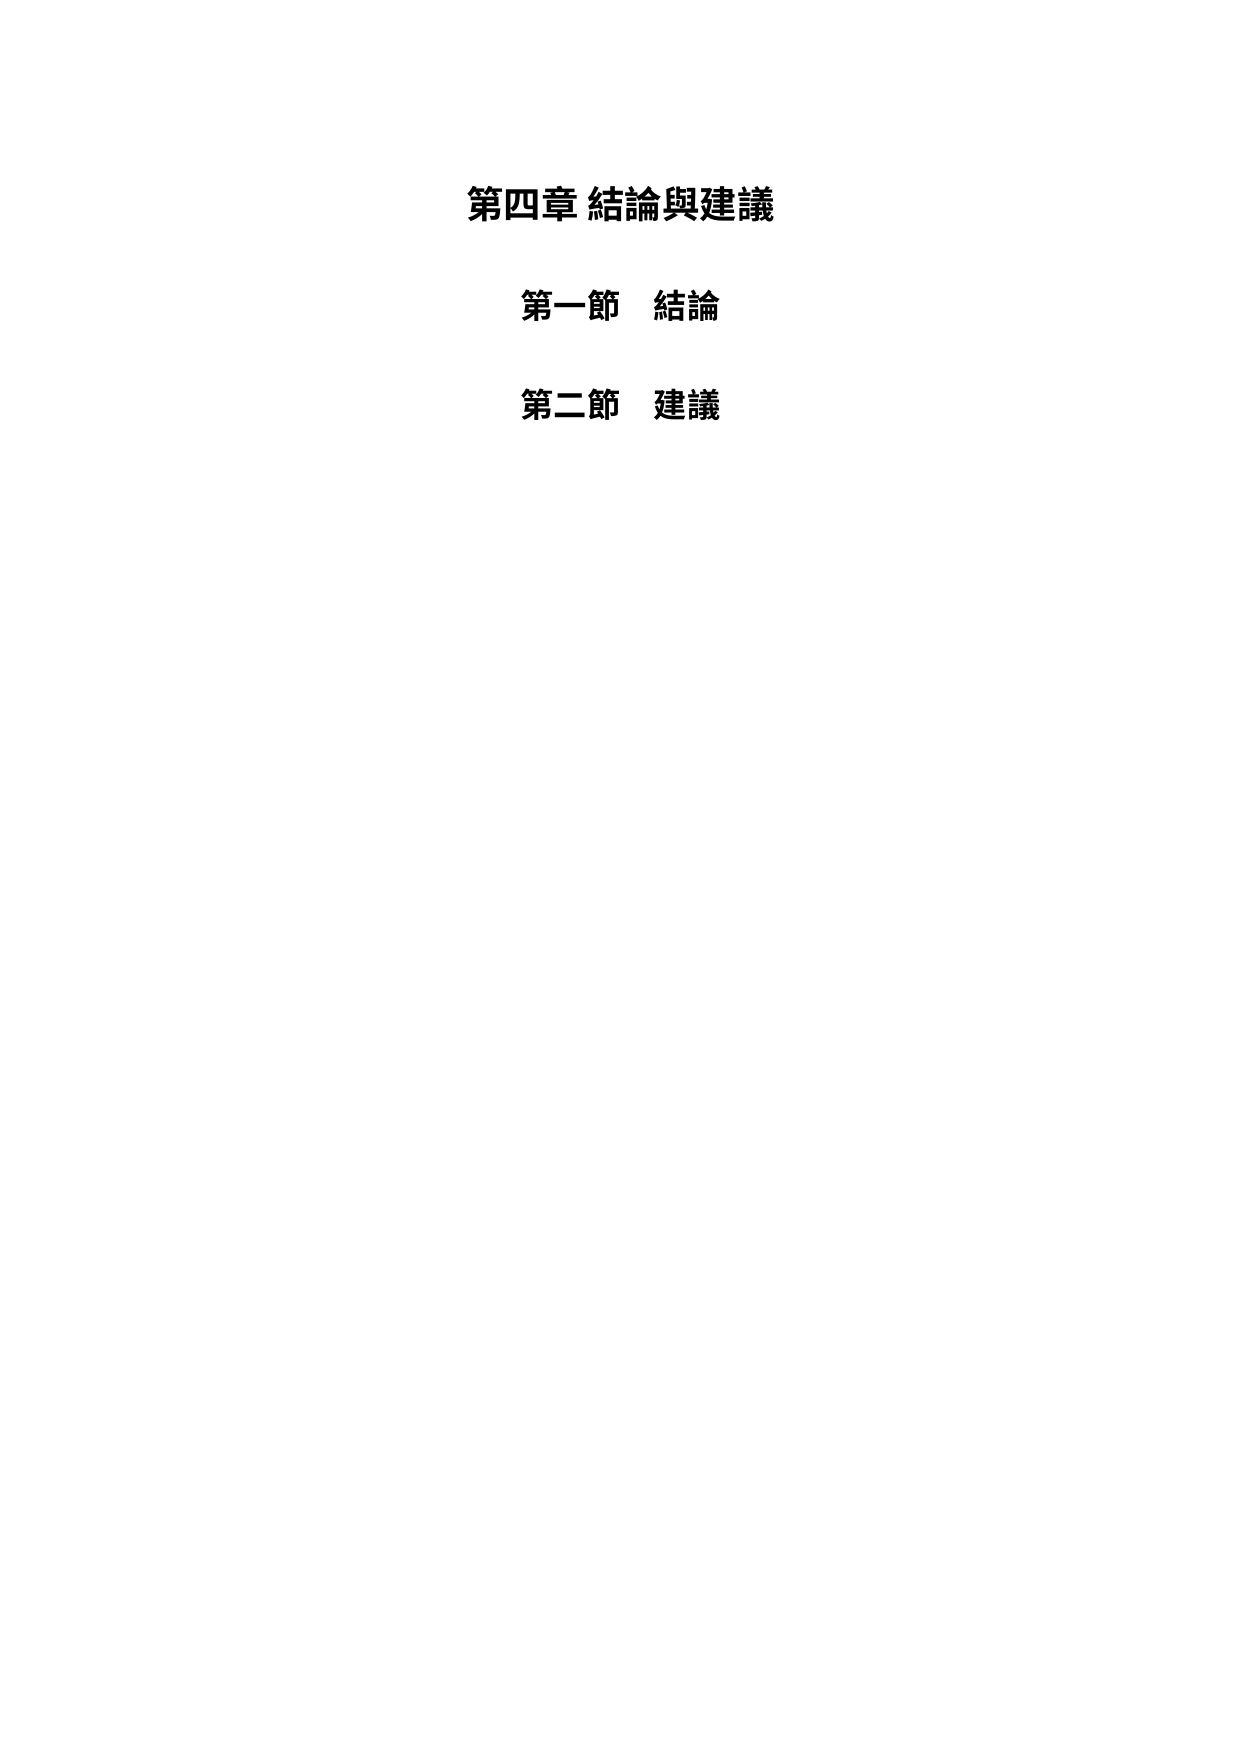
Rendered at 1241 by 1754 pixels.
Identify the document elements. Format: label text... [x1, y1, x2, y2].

text 第二節 建議 [187, 366, 1053, 441]
list 第四章 結論與建議 [187, 164, 1053, 239]
text 第一節 結論 [187, 267, 1053, 342]
